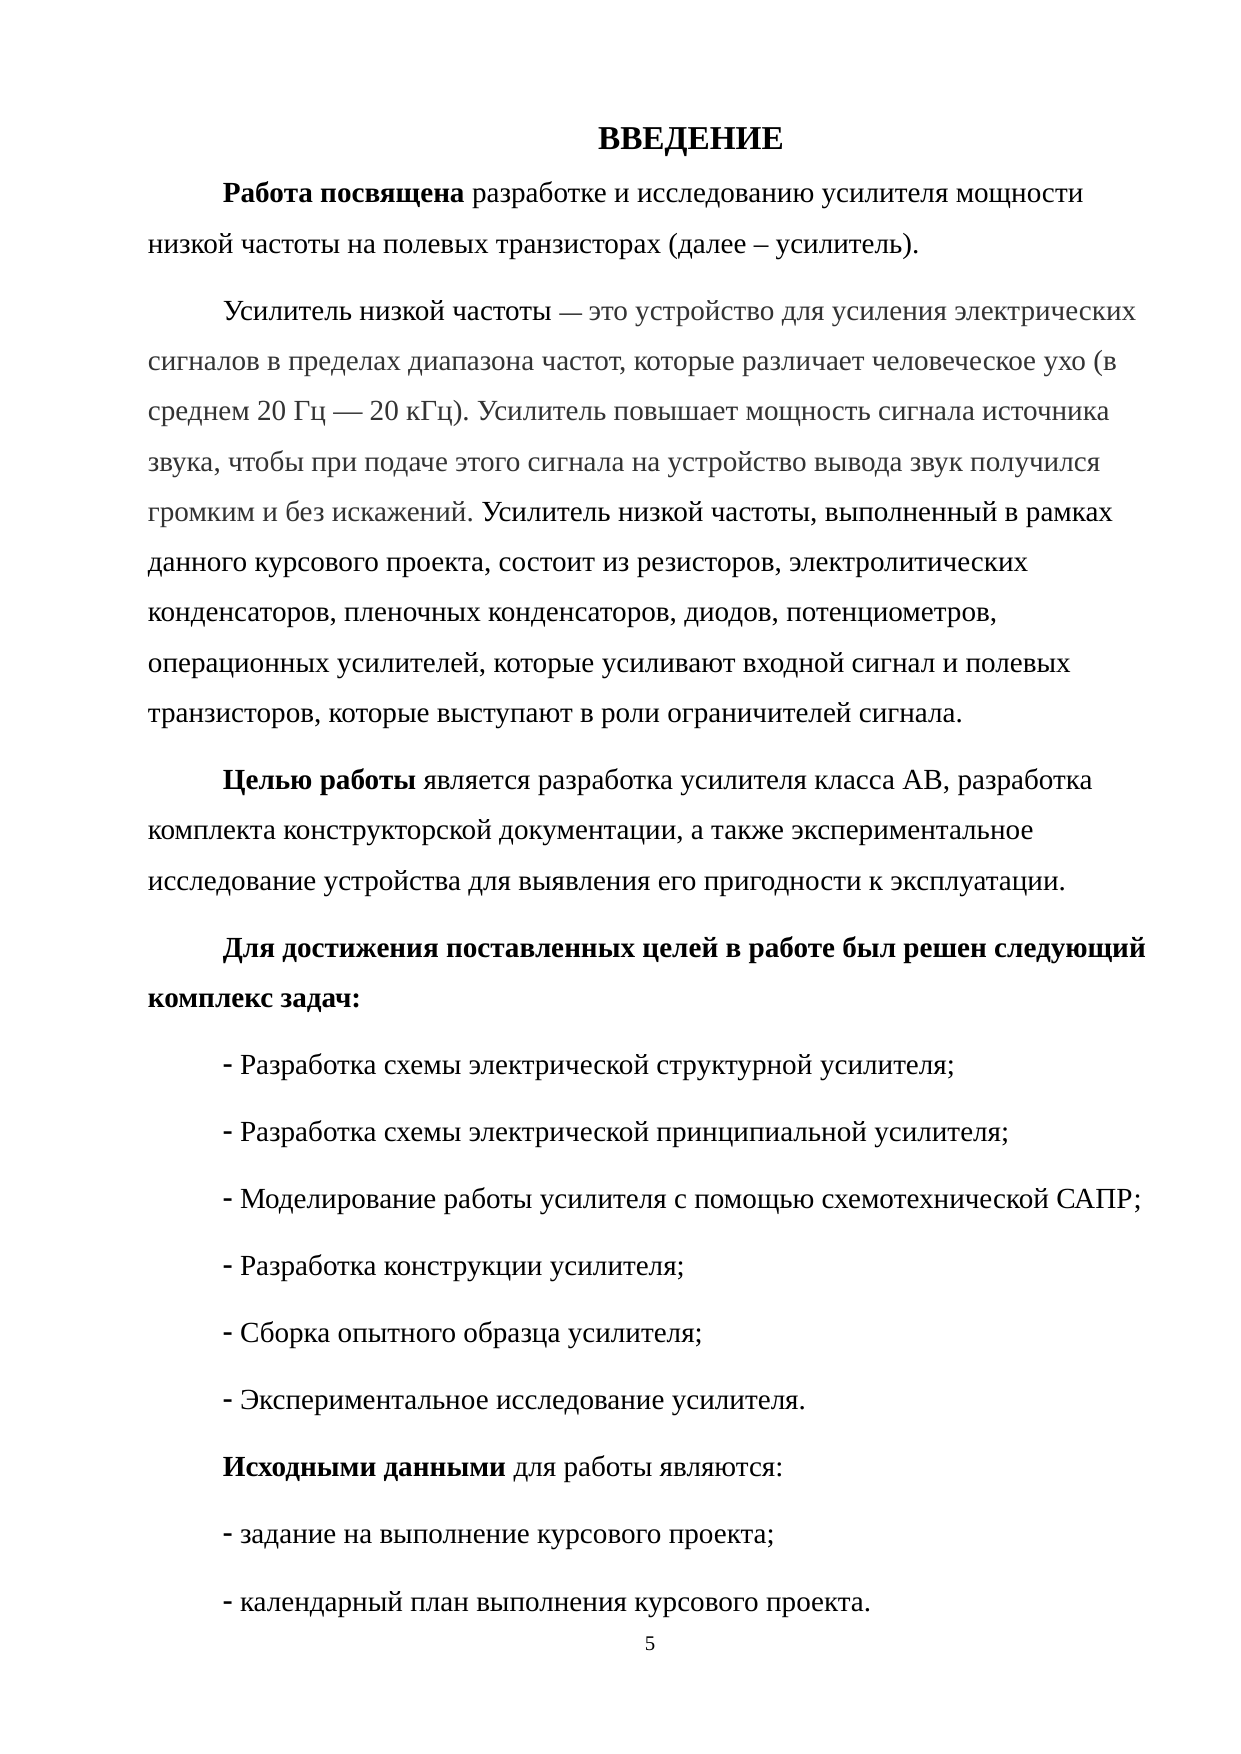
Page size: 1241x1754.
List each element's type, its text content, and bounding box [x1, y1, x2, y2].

text Моделирование работы усилителя с помощью схемотехнической САПР; [223, 1181, 1152, 1215]
text календарный план выполнения курсового проекта. [223, 1584, 1152, 1617]
text Для достижения поставленных целей в работе был решен следующий комплекс задач: [148, 930, 1152, 1014]
text Экспериментальное исследование усилителя. [223, 1382, 1152, 1416]
text Целью работы является разработка усилителя класса АВ, разработка комплекта конструкторской документации, а также экспериментальное исследование устройства для выявления его пригодности к эксплуатации. [148, 762, 1152, 896]
text Исходными данными для работы являются: [223, 1449, 1152, 1483]
text Разработка конструкции усилителя; [223, 1248, 1152, 1282]
text ВВЕДЕНИЕ [230, 118, 1152, 156]
text Разработка схемы электрической принципиальной усилителя; [223, 1114, 1152, 1148]
text Работа посвящена разработке и исследованию усилителя мощности низкой частоты на полевых транзисторах (далее – усилитель). [148, 175, 1152, 259]
text Усилитель низкой частоты — это устройство для усиления электрических сигналов в пределах диапазона частот, которые различает человеческое ухо (в среднем 20 Гц — 20 кГц). Усилитель повышает мощность сигнала источника звука, чтобы при подаче этого сигнала на устройство вывода звук получился громким и без искажений. Усилитель низкой частоты, выполненный в рамках данного курсового проекта, состоит из резисторов, электролитических конденсаторов, пленочных конденсаторов, диодов, потенциометров, операционных усилителей, которые усиливают входной сигнал и полевых транзисторов, которые выступают в роли ограничителей сигнала. [148, 293, 1152, 729]
text Разработка схемы электрической структурной усилителя; [223, 1047, 1152, 1081]
text задание на выполнение курсового проекта; [223, 1517, 1152, 1550]
text Сборка опытного образца усилителя; [223, 1315, 1152, 1349]
